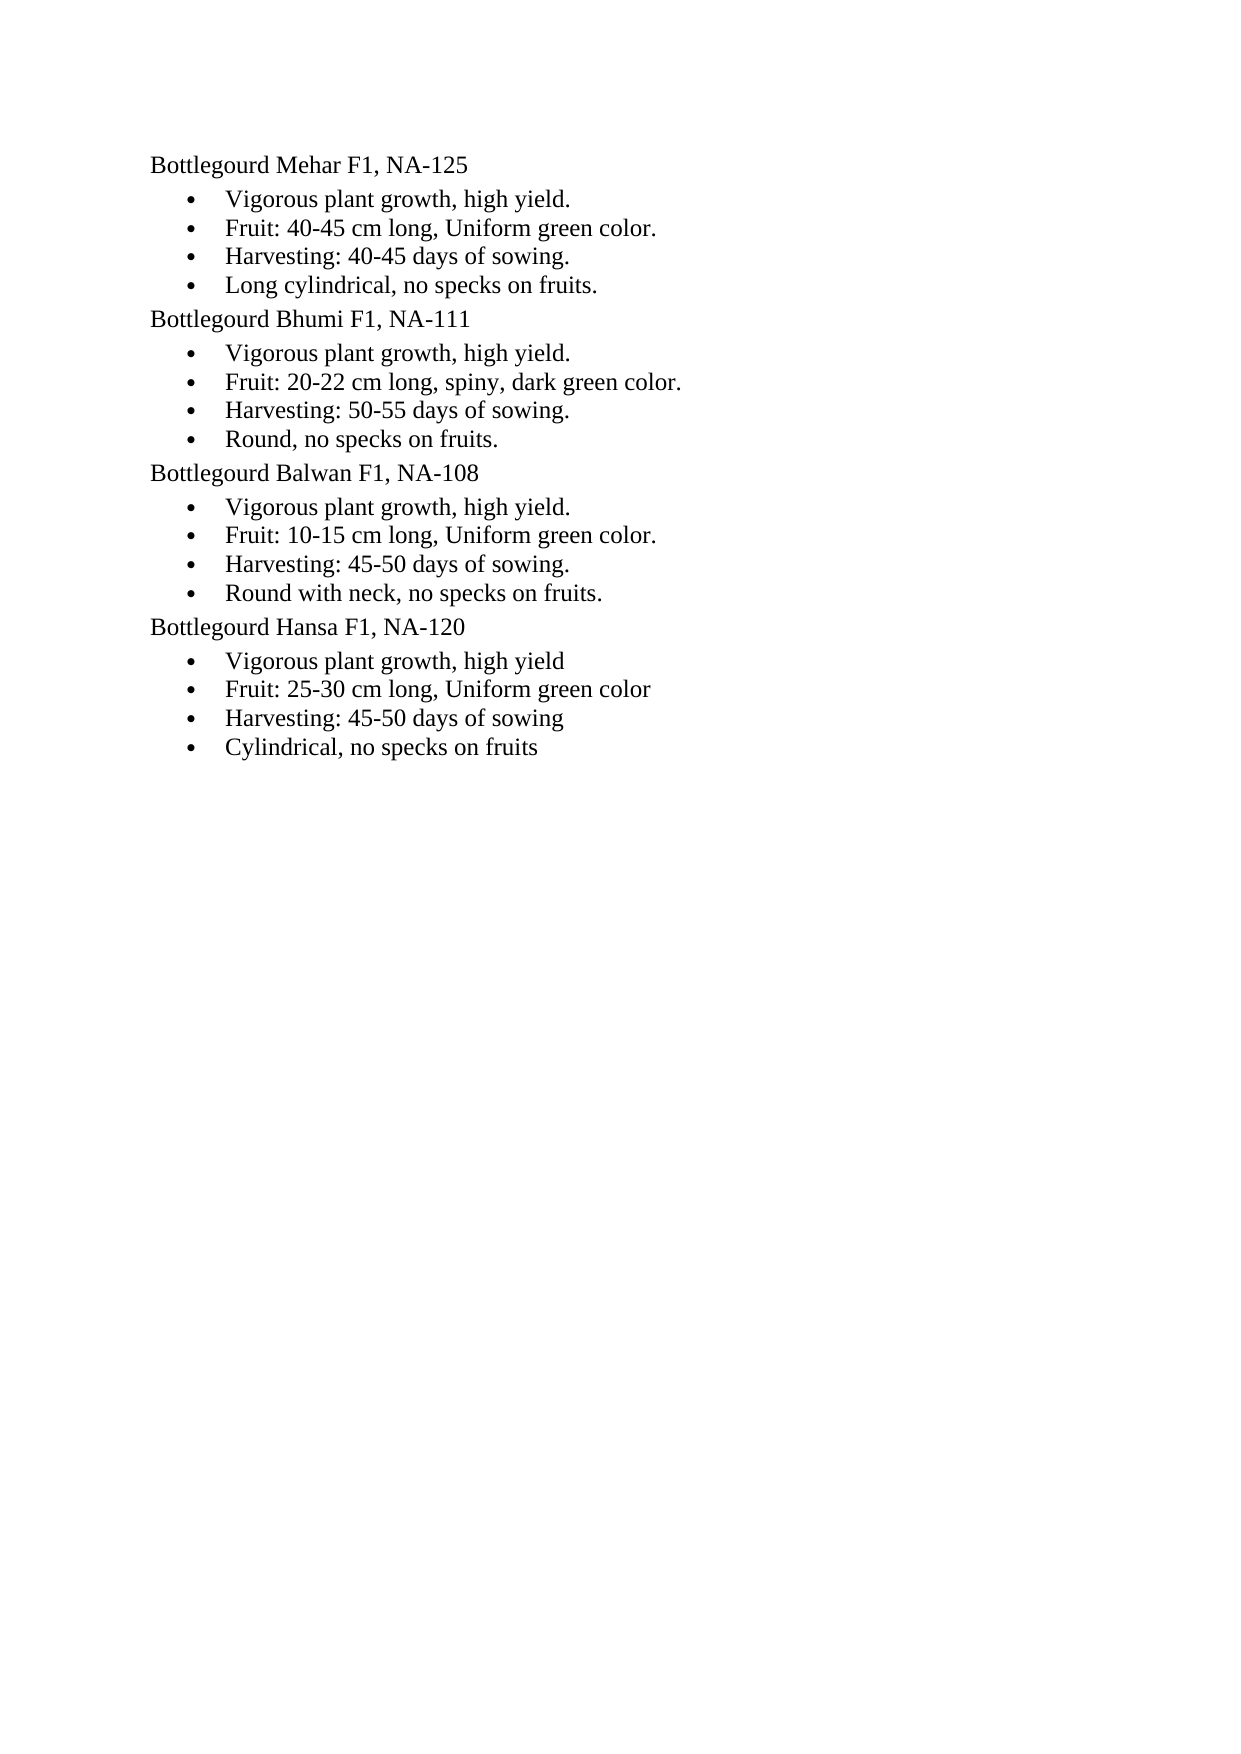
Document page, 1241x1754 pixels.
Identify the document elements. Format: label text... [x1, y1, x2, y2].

list Fruit: 40-45 cm long, Uniform green color. [187, 213, 1090, 241]
list Fruit: 10-15 cm long, Uniform green color. [187, 521, 1090, 549]
list Round, no specks on fruits. [187, 424, 1090, 453]
list Round with neck, no specks on fruits. [187, 578, 1090, 607]
list Vigorous plant growth, high yield. [187, 492, 1090, 521]
list Vigorous plant growth, high yield [187, 646, 1090, 674]
list Vigorous plant growth, high yield. [187, 184, 1090, 213]
text Bottlegourd Bhumi F1, NA-111 [150, 304, 1090, 333]
list Cylindrical, no specks on fruits [187, 732, 1090, 761]
list Vigorous plant growth, high yield. [187, 338, 1090, 367]
text Bottlegourd Balwan F1, NA-108 [150, 458, 1090, 487]
list Fruit: 25-30 cm long, Uniform green color [187, 674, 1090, 703]
list Harvesting: 45-50 days of sowing [187, 703, 1090, 732]
list Harvesting: 45-50 days of sowing. [187, 549, 1090, 578]
text Bottlegourd Hansa F1, NA-120 [150, 612, 1090, 641]
list Harvesting: 50-55 days of sowing. [187, 395, 1090, 424]
list Long cylindrical, no specks on fruits. [187, 270, 1090, 299]
list Harvesting: 40-45 days of sowing. [187, 241, 1090, 270]
text Bottlegourd Mehar F1, NA-125 [150, 150, 1090, 179]
list Fruit: 20-22 cm long, spiny, dark green color. [187, 367, 1090, 395]
